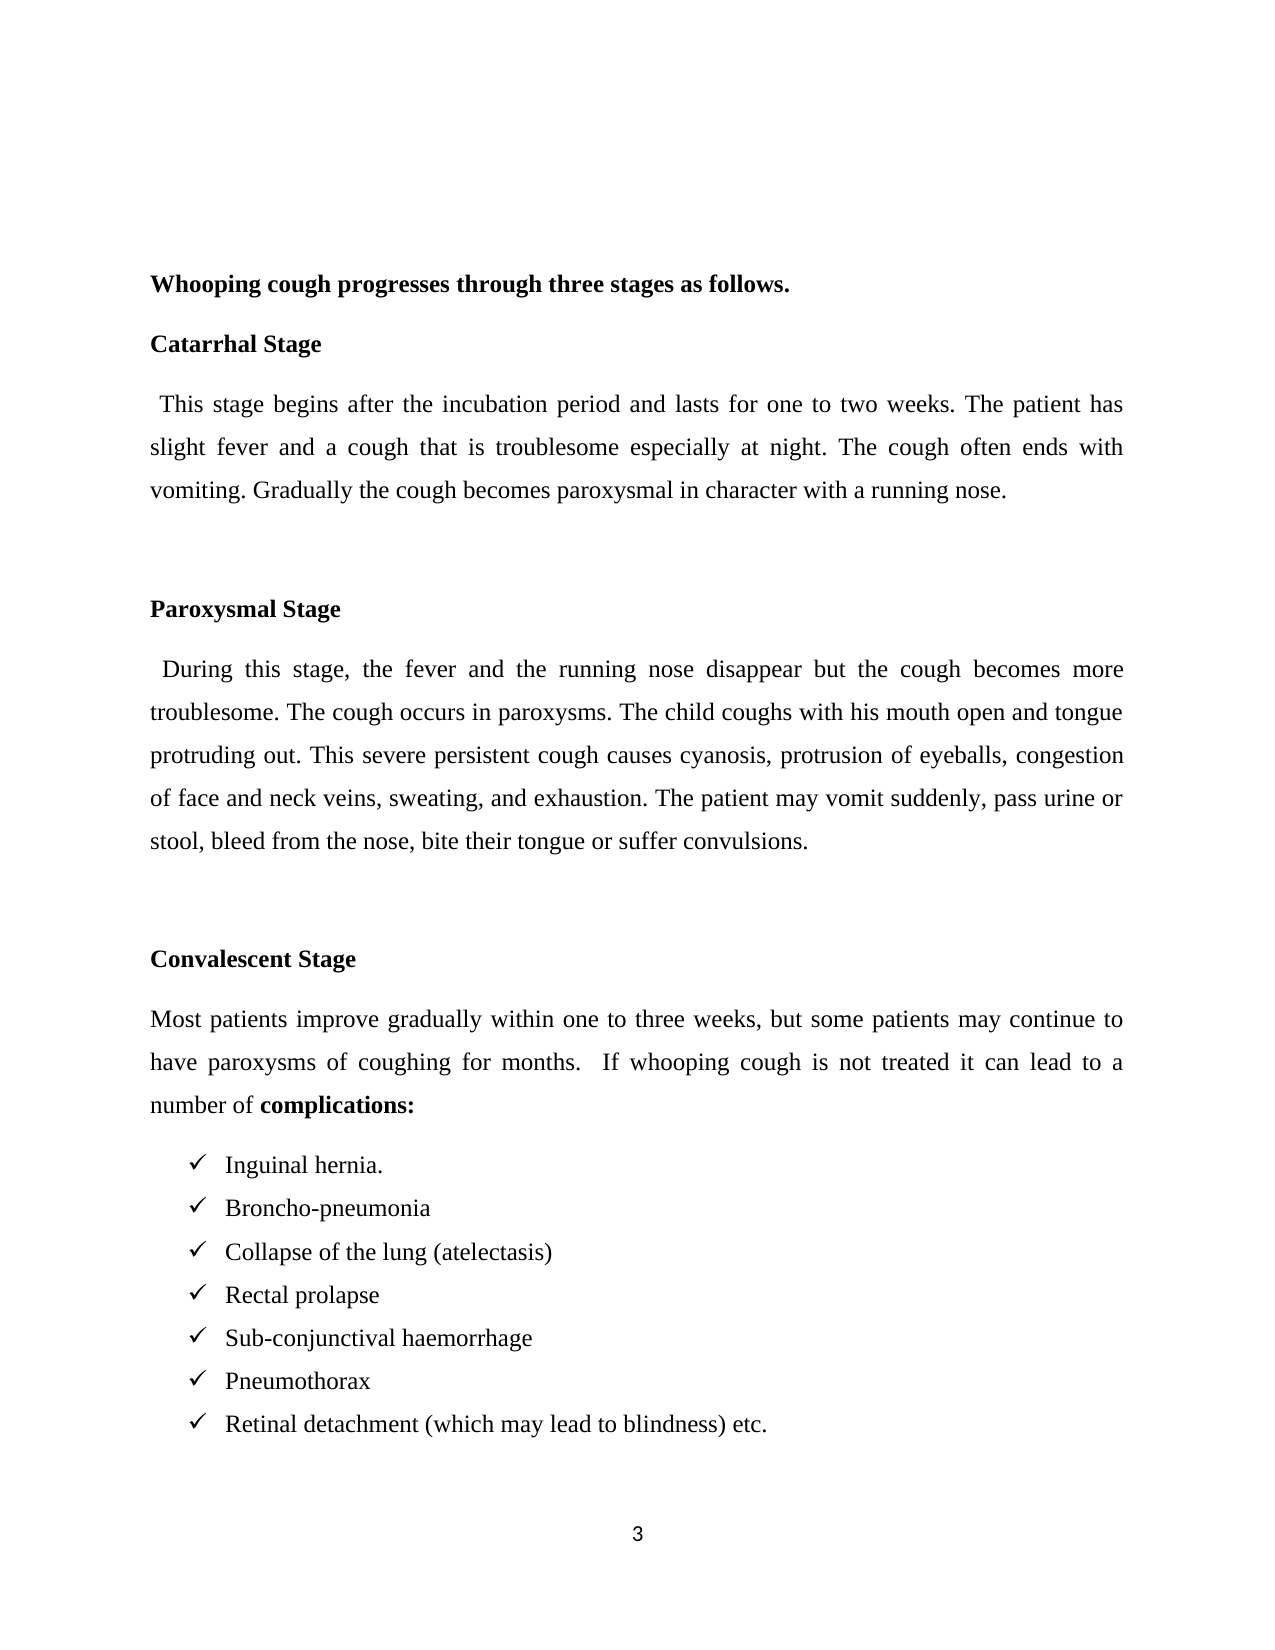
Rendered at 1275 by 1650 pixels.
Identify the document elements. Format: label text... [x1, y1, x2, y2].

text This stage begins after the incubation period and lasts for one to two weeks. The patient has slight fever and a cough that is troublesome especially at night. The cough often ends with vomiting. Gradually the cough becomes paroxysmal in character with a running nose. [150, 389, 1125, 504]
list Rectal prolapse [187, 1280, 1125, 1308]
text Paroxysmal Stage [150, 594, 1125, 623]
list Pneumothorax [187, 1366, 1125, 1395]
text Most patients improve gradually within one to three weeks, but some patients may continue to have paroxysms of coughing for months. If whooping cough is not treated it can lead to a number of complications: [150, 1004, 1125, 1119]
list Retinal detachment (which may lead to blindness) etc. [187, 1409, 1125, 1438]
list Inguinal hernia. [187, 1150, 1125, 1179]
list Sub-conjunctival haemorrhage [187, 1323, 1125, 1352]
text Convalescent Stage [150, 944, 1125, 973]
list Broncho-pneumonia [187, 1193, 1125, 1222]
text Whooping cough progresses through three stages as follows. [150, 269, 1125, 298]
list Collapse of the lung (atelectasis) [187, 1237, 1125, 1265]
text Catarrhal Stage [150, 329, 1125, 358]
text During this stage, the fever and the running nose disappear but the cough becomes more troublesome. The cough occurs in paroxysms. The child coughs with his mouth open and tongue protruding out. This severe persistent cough causes cyanosis, protrusion of eyeballs, congestion of face and neck veins, sweating, and exhaustion. The patient may vomit suddenly, pass urine or stool, bleed from the nose, bite their tongue or suffer convulsions. [150, 654, 1125, 855]
